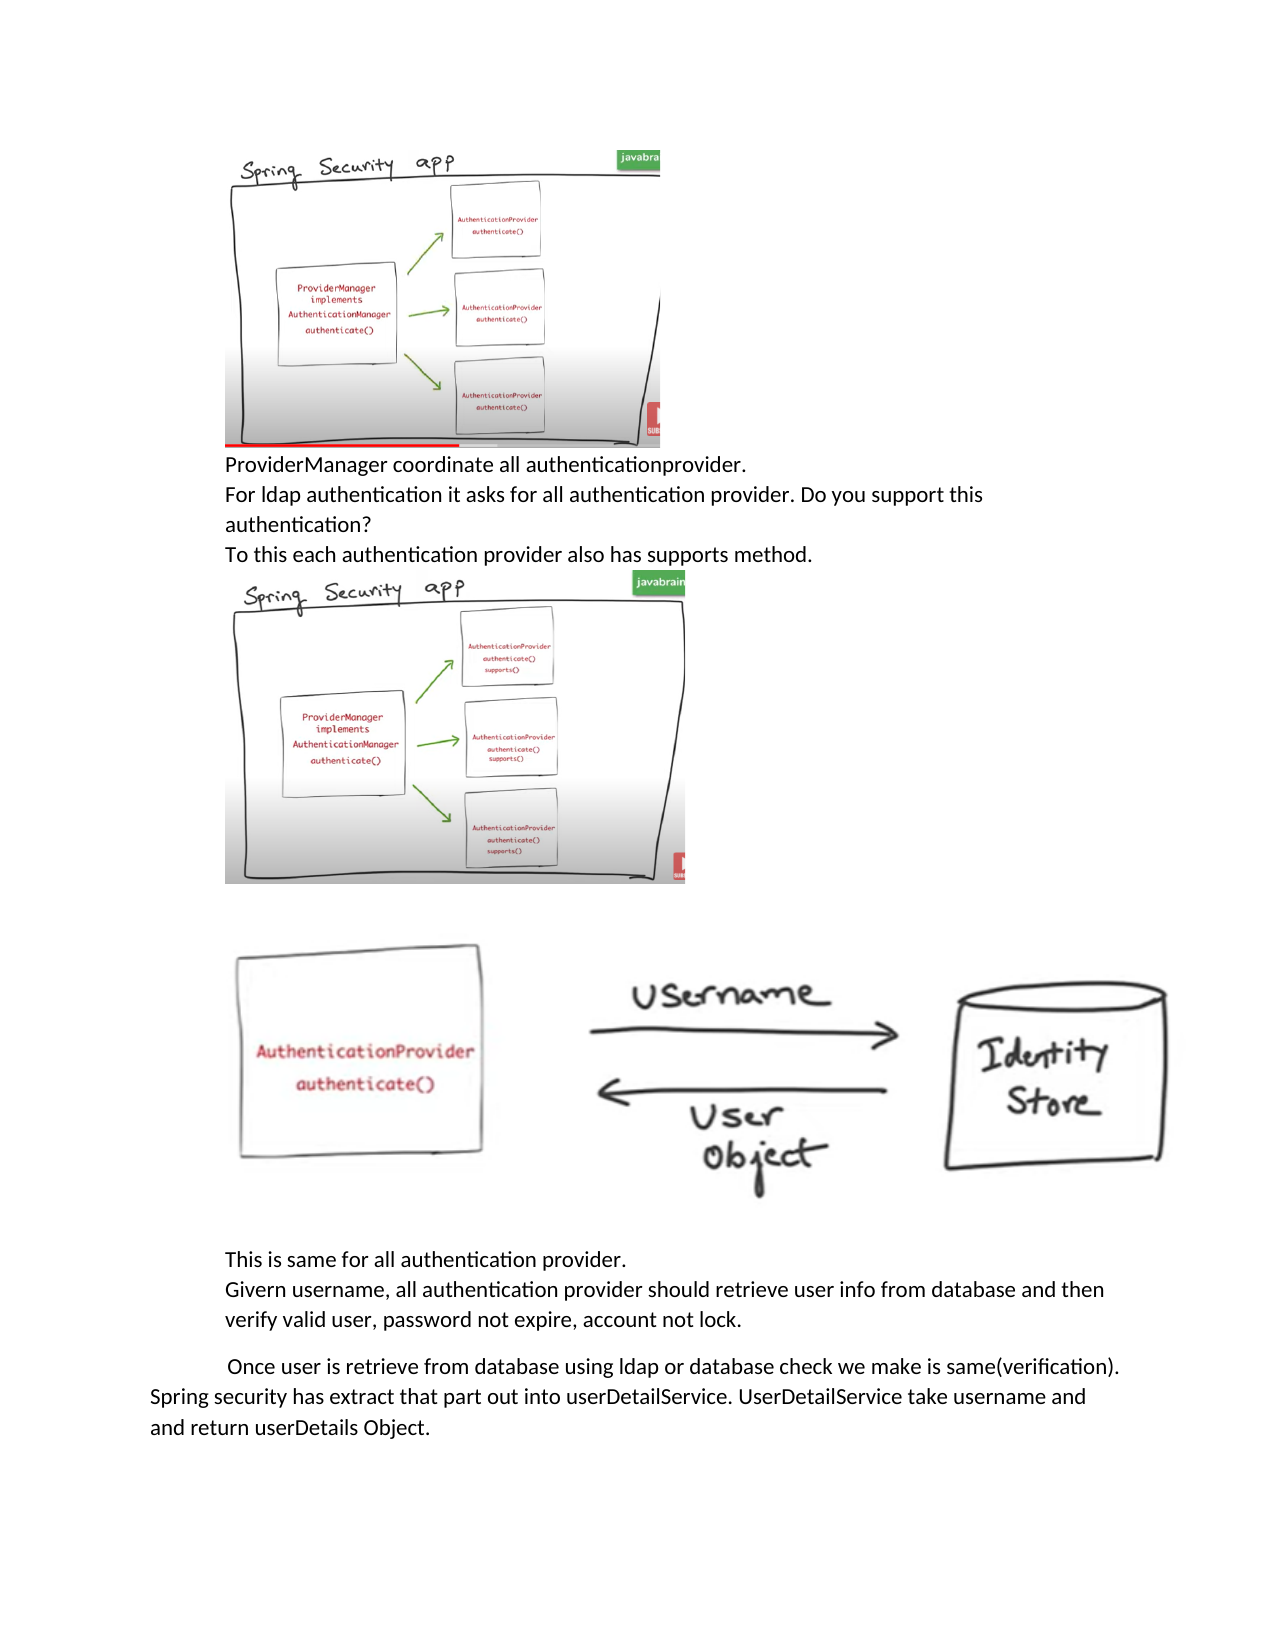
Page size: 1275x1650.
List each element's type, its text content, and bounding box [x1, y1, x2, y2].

list For ldap authentication it asks for all authentication provider. Do you support this authentication? [225, 480, 1125, 538]
list ProviderManager coordinate all authenticationprovider. [225, 450, 1125, 478]
picture [225, 916, 1200, 1213]
list Givern username, all authentication provider should retrieve user info from database and then verify valid user, password not expire, account not lock. [225, 1275, 1125, 1333]
picture [225, 570, 686, 884]
text Once user is retrieve from database using ldap or database check we make is same(verification). Spring security has extract that part out into userDetailService. UserDetailService take username and and return userDetails Object. [150, 1352, 1125, 1441]
picture [225, 150, 661, 448]
list This is same for all authentication provider. [225, 1245, 1125, 1273]
list To this each authentication provider also has supports method. [225, 540, 1125, 568]
